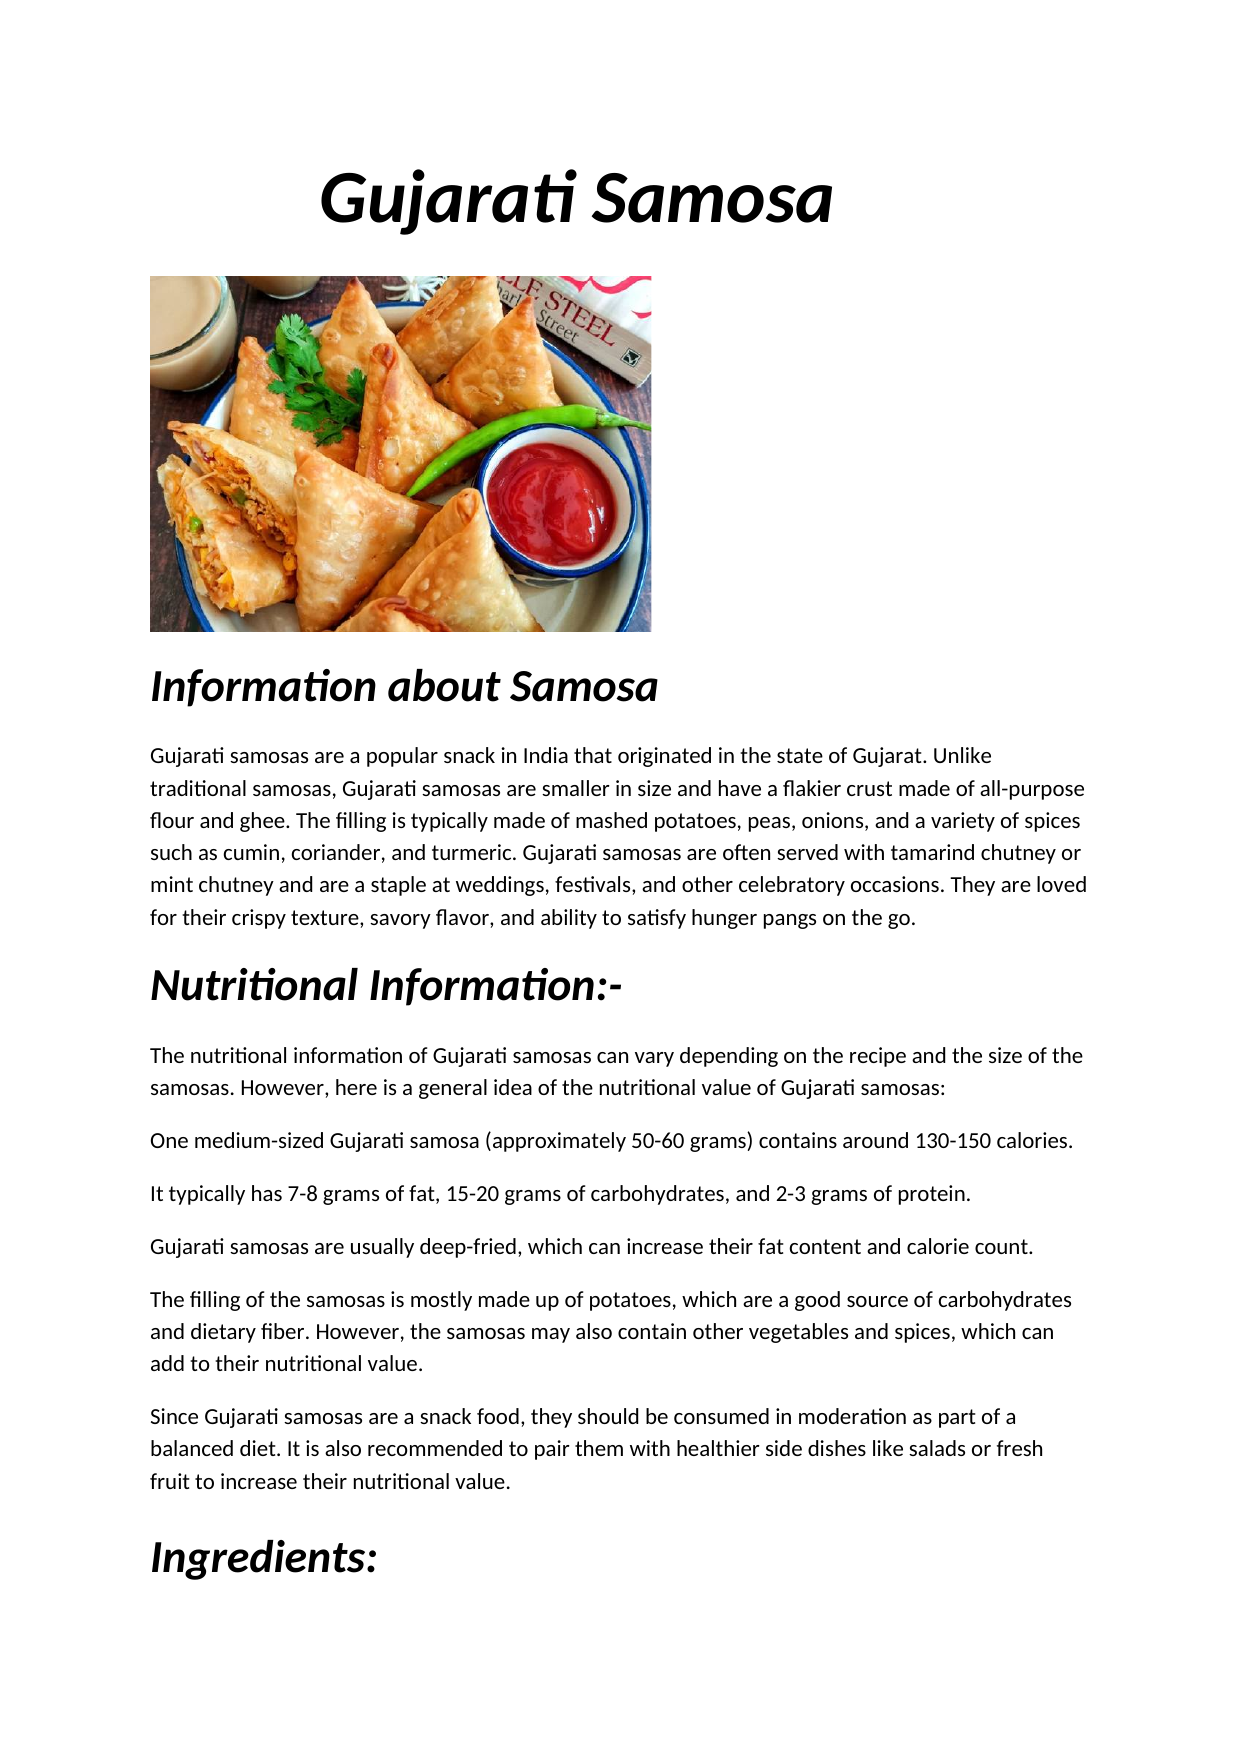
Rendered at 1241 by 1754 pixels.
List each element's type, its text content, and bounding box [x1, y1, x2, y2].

picture [150, 276, 652, 632]
text The filling of the samosas is mostly made up of potatoes, which are a good source of carbohydrates and dietary fiber. However, the samosas may also contain other vegetables and spices, which can add to their nutritional value. [150, 1285, 1090, 1377]
text Ingredients: [150, 1528, 1090, 1584]
text The nutritional information of Gujarati samosas can vary depending on the recipe and the size of the samosas. However, here is a general idea of the nutritional value of Gujarati samosas: [150, 1041, 1090, 1101]
text Information about Samosa [150, 657, 1090, 712]
text Gujarati samosas are a popular snack in India that originated in the state of Gujarat. Unlike traditional samosas, Gujarati samosas are smaller in size and have a flakier crust made of all-purpose flour and ghee. The filling is typically made of mashed potatoes, peas, onions, and a variety of spices such as cumin, coriander, and turmeric. Gujarati samosas are often served with tamarind chutney or mint chutney and are a staple at weddings, festivals, and other celebratory occasions. They are loved for their crispy texture, savory flavor, and ability to satisfy hunger pangs on the go. [150, 742, 1090, 931]
text Gujarati samosas are usually deep-fried, which can increase their fat content and calorie count. [150, 1232, 1090, 1260]
text Since Gujarati samosas are a snack food, they should be consumed in moderation as part of a balanced diet. It is also recommended to pair them with healthier side dishes like salads or fresh fruit to increase their nutritional value. [150, 1402, 1090, 1495]
text Gujarati Samosa [150, 150, 1090, 242]
text Nutritional Information:- [150, 956, 1090, 1012]
text It typically has 7-8 grams of fat, 15-20 grams of carbohydrates, and 2-3 grams of protein. [150, 1179, 1090, 1207]
text One medium-sized Gujarati samosa (approximately 50-60 grams) contains around 130-150 calories. [150, 1126, 1090, 1154]
